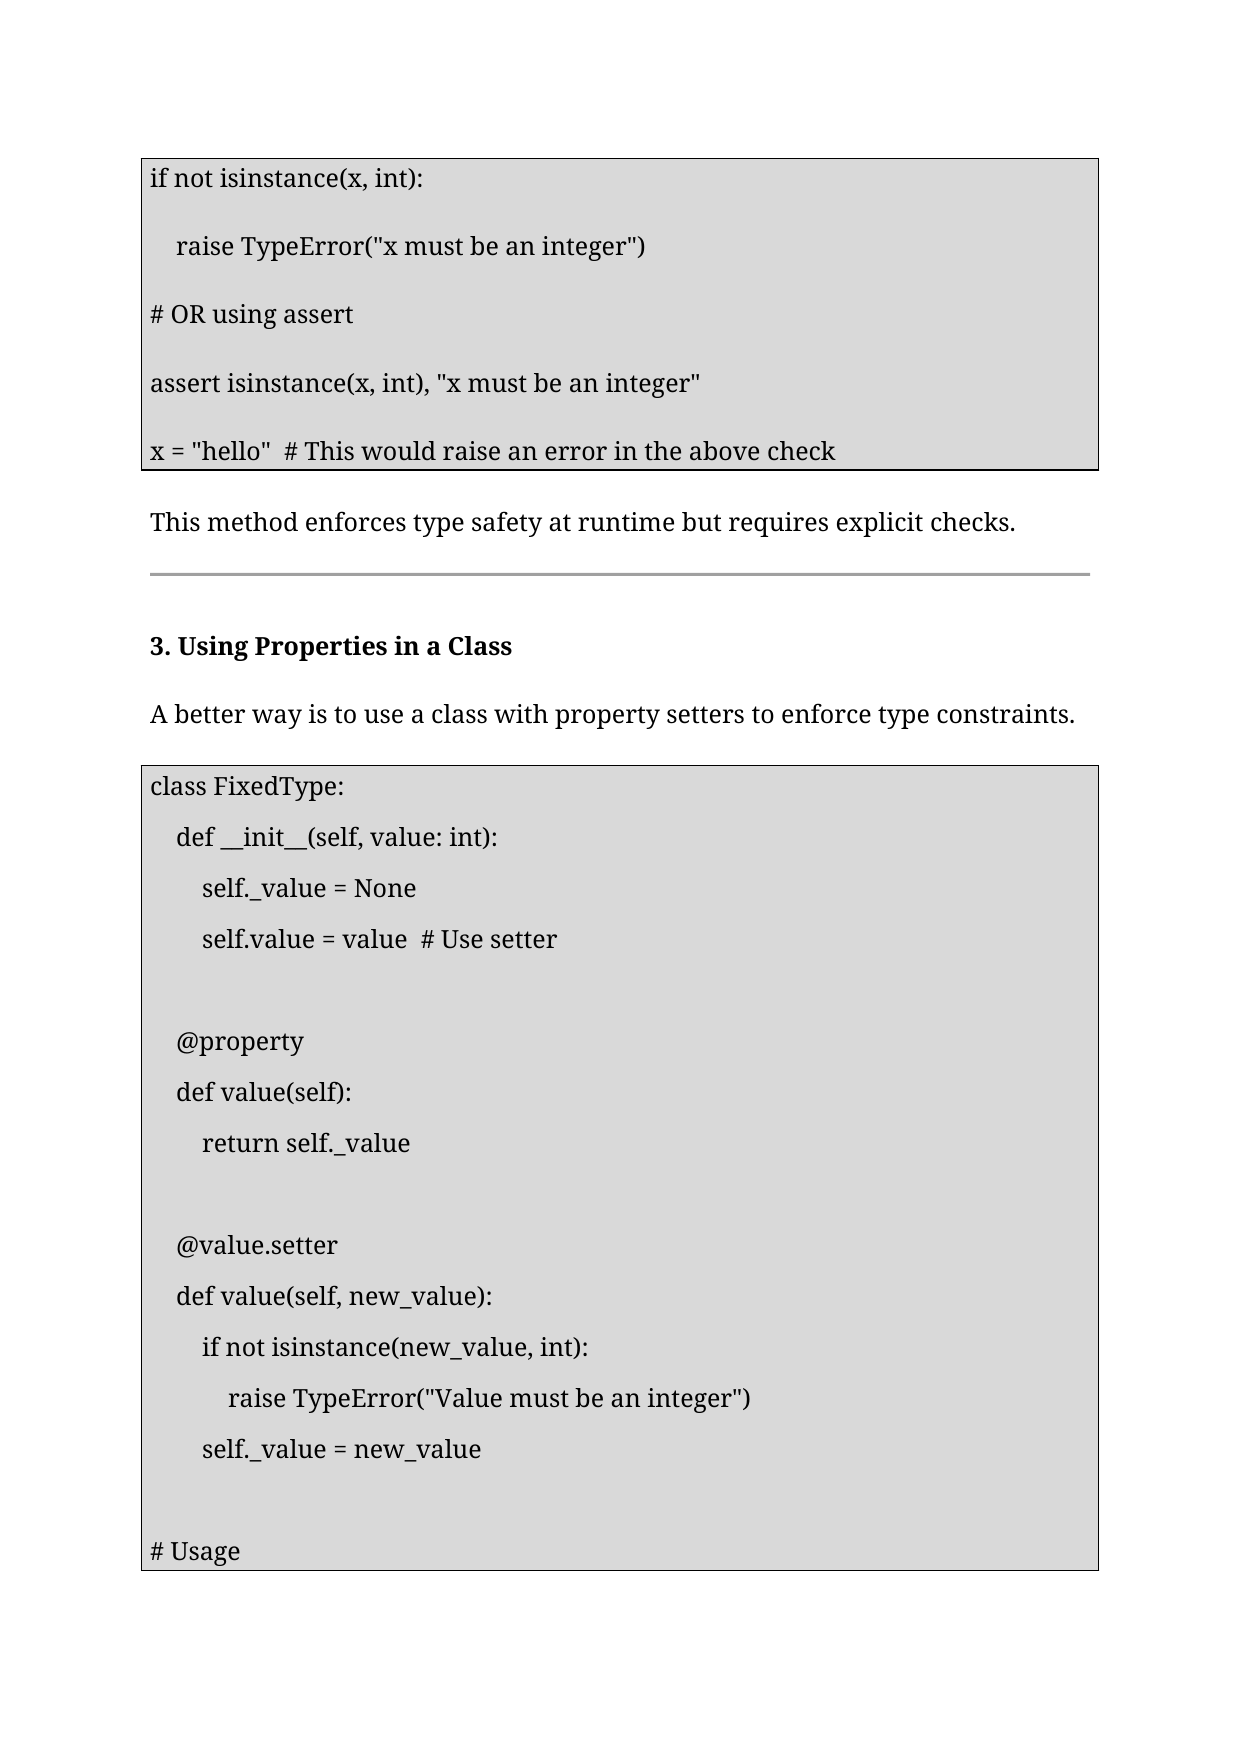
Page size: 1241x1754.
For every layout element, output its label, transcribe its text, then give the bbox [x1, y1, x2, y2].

text # OR using assert [142, 294, 1098, 331]
text def __init__(self, value: int): [142, 816, 1098, 853]
text raise TypeError("Value must be an integer") [142, 1378, 1098, 1415]
text class FixedType: [142, 766, 1098, 802]
text # Usage [142, 1531, 1098, 1570]
text @value.setter [142, 1224, 1098, 1262]
text raise TypeError("x must be an integer") [142, 226, 1098, 263]
text @property [142, 1020, 1098, 1057]
text This method enforces type safety at runtime but requires explicit checks. [150, 505, 1090, 539]
text x = "hello" # This would raise an error in the above check [142, 430, 1098, 469]
text self.value = value # Use setter [142, 918, 1098, 955]
text def value(self): [142, 1071, 1098, 1108]
text def value(self, new_value): [142, 1276, 1098, 1313]
text A better way is to use a class with property setters to enforce type constraints. [150, 697, 1090, 731]
text if not isinstance(x, int): [142, 159, 1098, 195]
text assert isinstance(x, int), "x must be an integer" [142, 362, 1098, 399]
text self._value = None [142, 867, 1098, 904]
text 3. Using Properties in a Class [150, 629, 1090, 663]
text self._value = new_value [142, 1429, 1098, 1466]
text if not isinstance(new_value, int): [142, 1327, 1098, 1364]
text return self._value [142, 1122, 1098, 1159]
